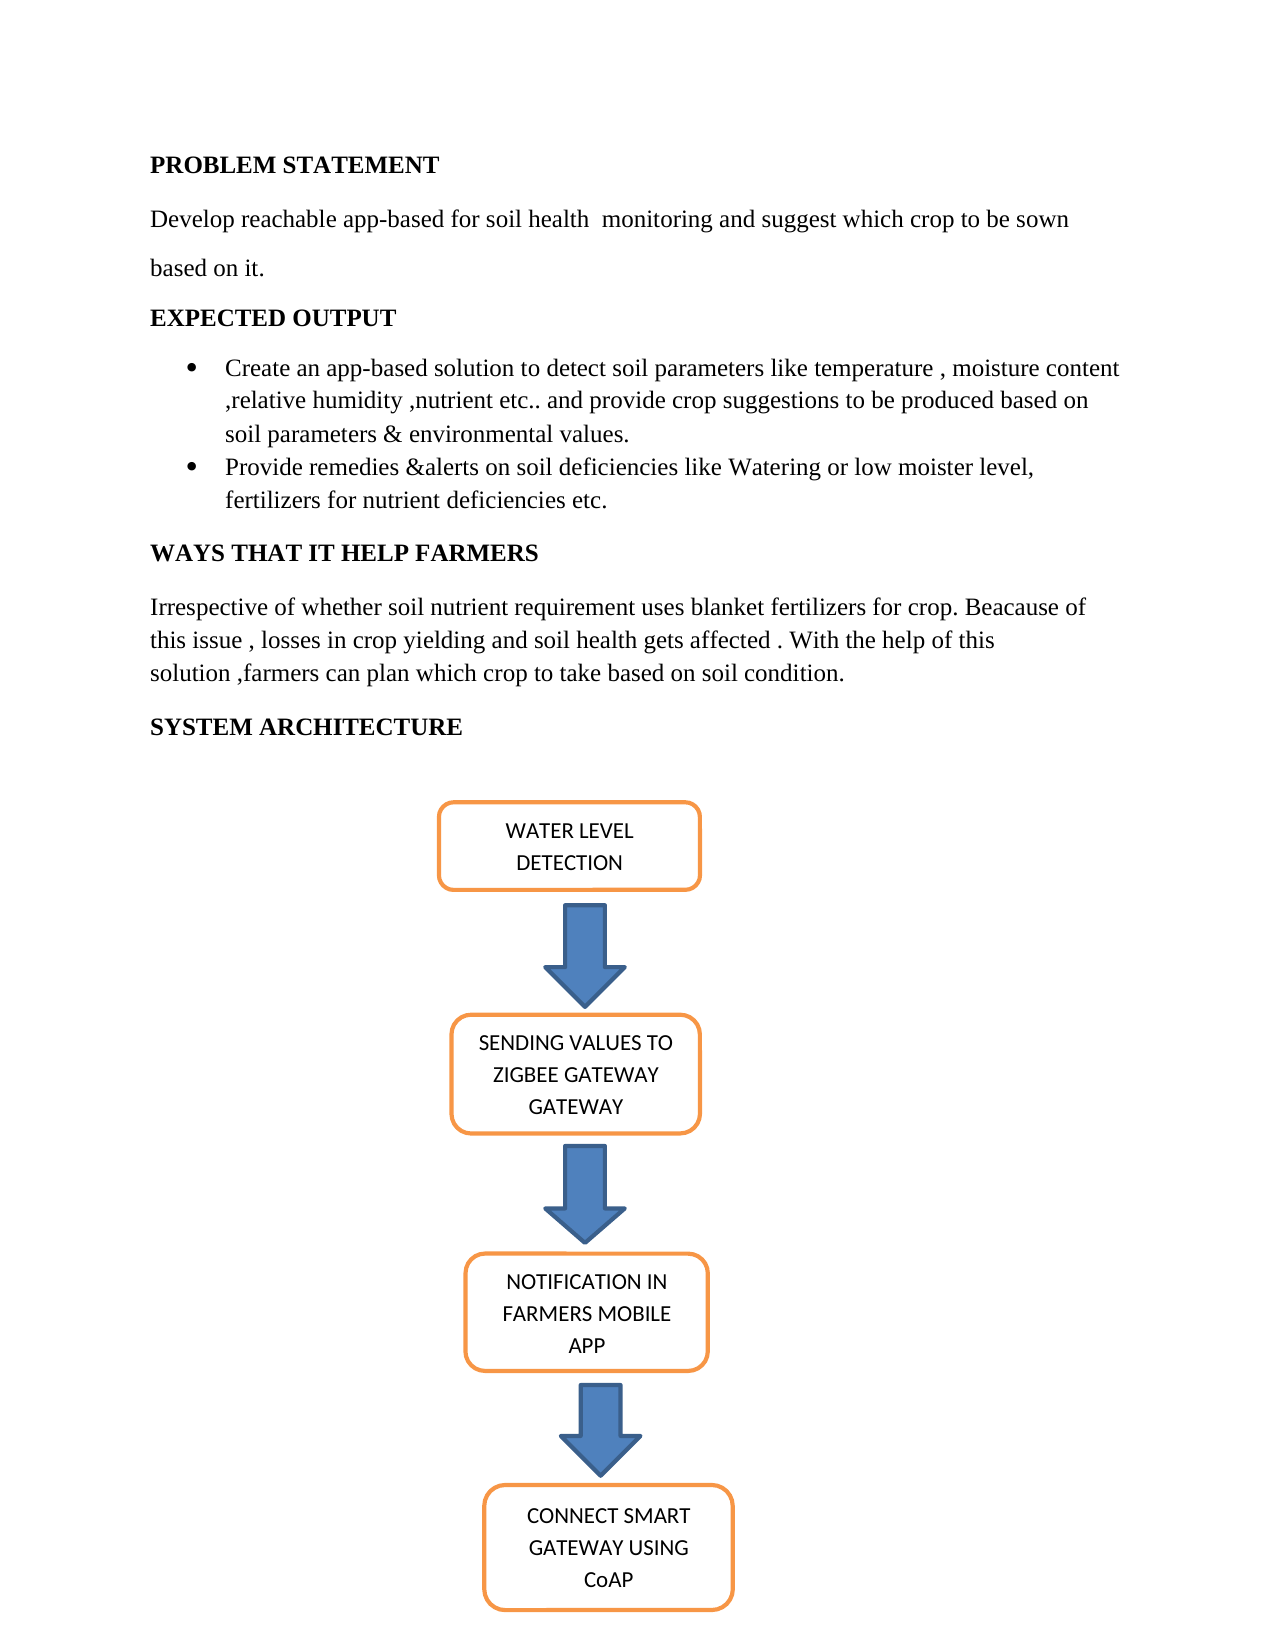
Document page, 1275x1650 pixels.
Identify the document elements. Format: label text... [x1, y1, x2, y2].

text WAYS THAT IT HELP FARMERS [150, 538, 1125, 567]
text SYSTEM ARCHITECTURE [150, 712, 1125, 741]
list Provide remedies &alerts on soil deficiencies like Watering or low moister level, fertilizers for nutrient deficiencies etc. [187, 452, 1125, 513]
text Develop reachable app-based for soil health monitoring and suggest which crop to be sown [150, 204, 1125, 233]
text based on it. [150, 253, 1125, 282]
text EXPECTED OUTPUT [150, 303, 1125, 332]
text Irrespective of whether soil nutrient requirement uses blanket fertilizers for crop. Beacause of this issue , losses in crop yielding and soil health gets affected . With the help of this solution ,farmers can plan which crop to take based on soil condition. [150, 592, 1125, 687]
text PROBLEM STATEMENT [150, 150, 1125, 179]
list Create an app-based solution to detect soil parameters like temperature , moisture content ,relative humidity ,nutrient etc.. and provide crop suggestions to be produced based on soil parameters & environmental values. [187, 353, 1125, 447]
